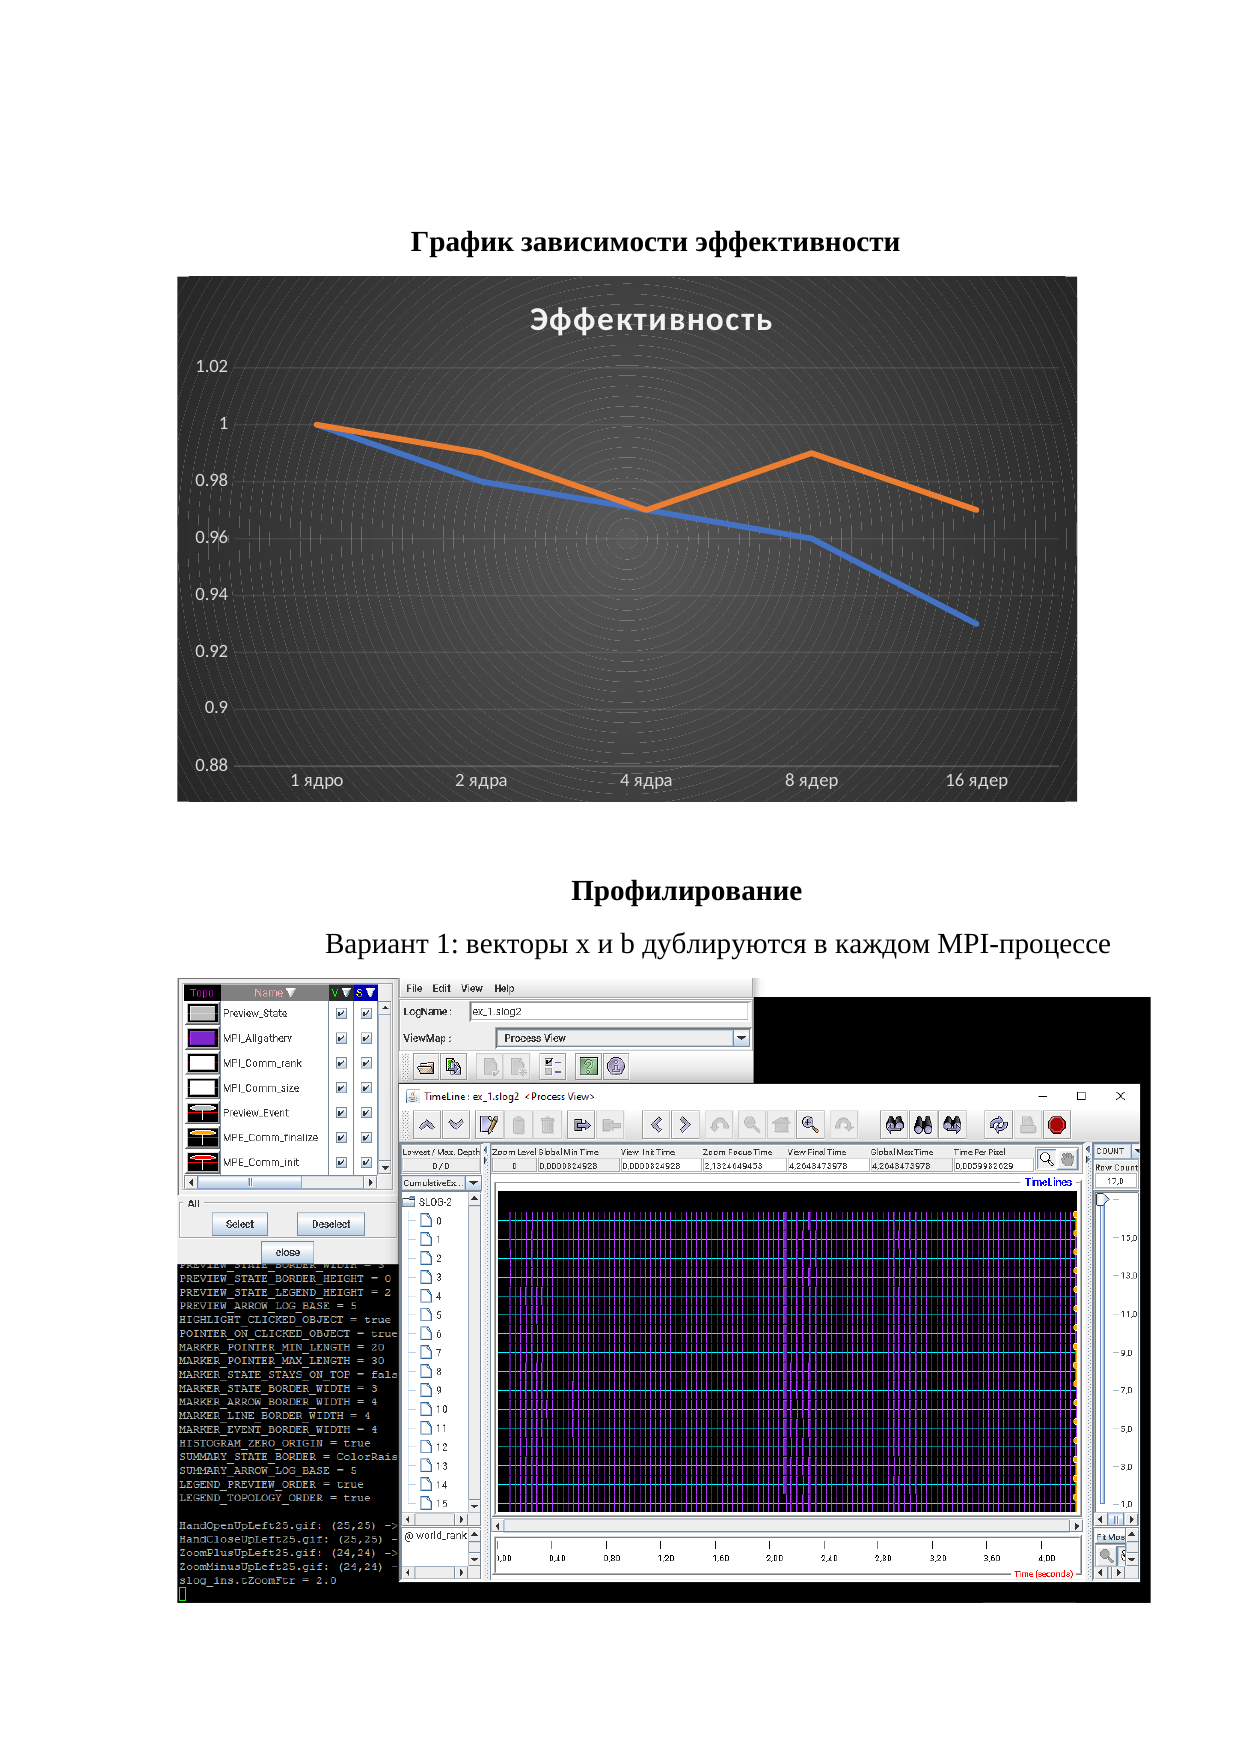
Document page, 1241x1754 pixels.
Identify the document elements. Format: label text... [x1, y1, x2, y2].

text График зависимости эффективности [177, 224, 1152, 257]
picture [177, 978, 1151, 1603]
text Профилирование [177, 873, 1152, 907]
text Вариант 1: векторы x и b дублируются в каждом MPI-процессе [251, 926, 1152, 959]
